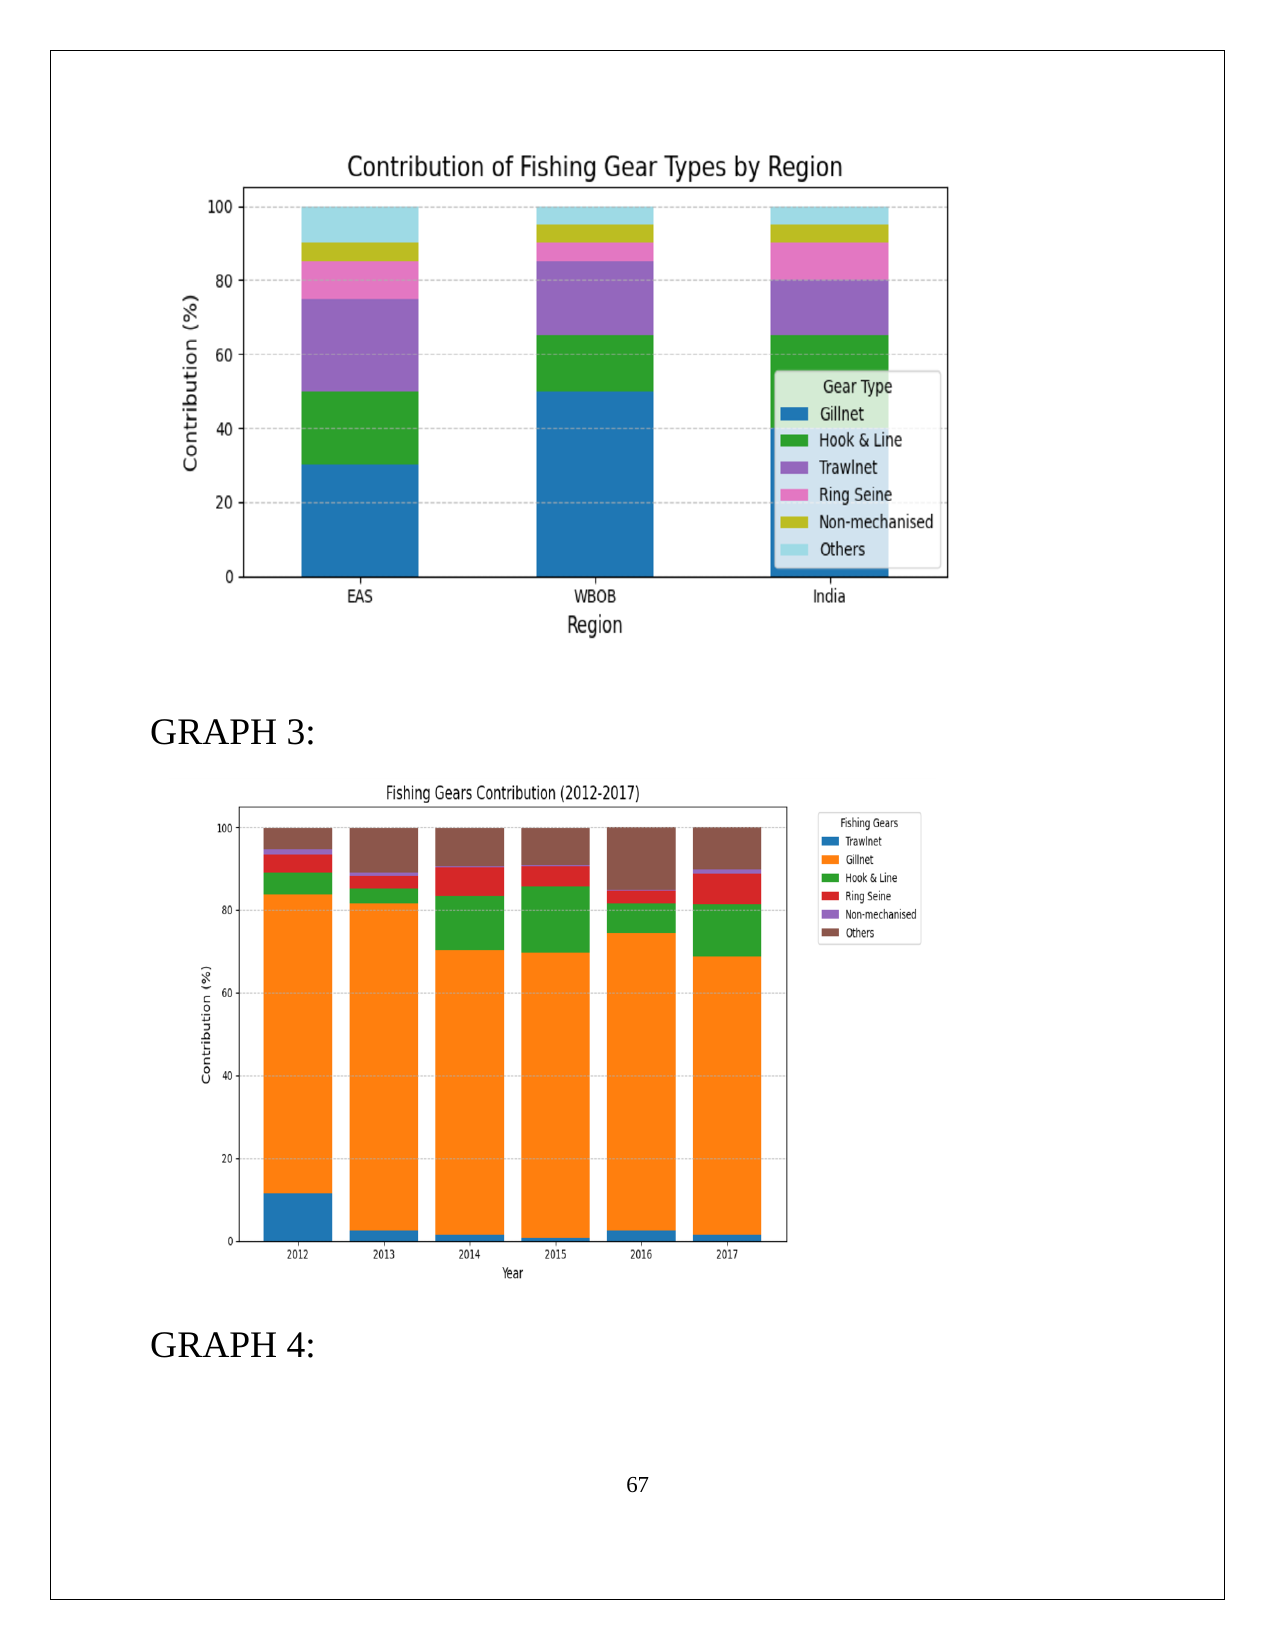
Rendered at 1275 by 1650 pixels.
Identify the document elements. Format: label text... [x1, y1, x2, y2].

text GRAPH 3: [150, 709, 1125, 753]
text GRAPH 4: [150, 1323, 1125, 1366]
